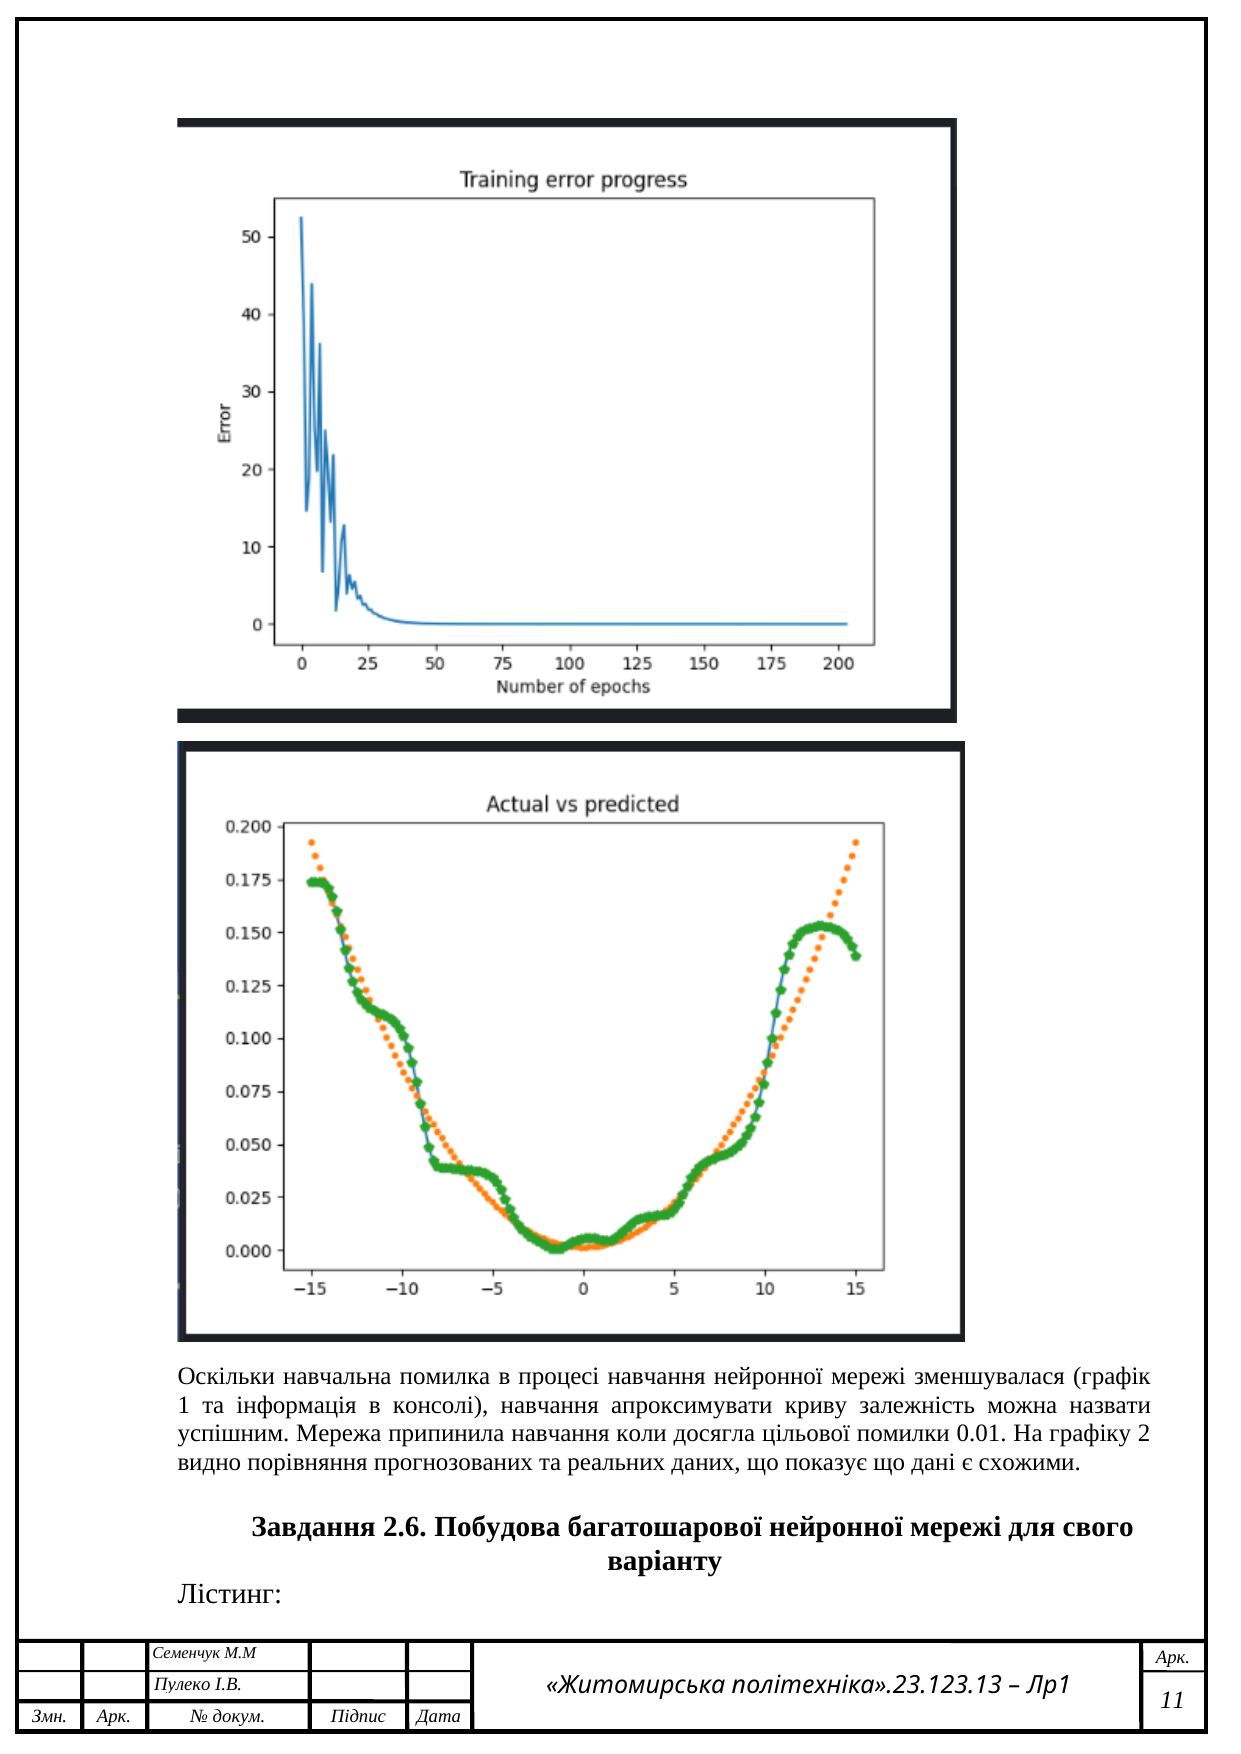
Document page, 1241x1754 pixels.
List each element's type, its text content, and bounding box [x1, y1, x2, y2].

picture [177, 118, 957, 723]
text Лістинг: [177, 1577, 1152, 1610]
text Завдання 2.6. Побудова багатошарової нейронної мережі для свого варіанту [177, 1509, 1152, 1577]
text Оскільки навчальна помилка в процесі навчання нейронної мережі зменшувалася (графік 1 та інформація в консолі), навчання апроксимувати криву залежність можна назвати успішним. Мережа припинила навчання коли досягла цільової помилки 0.01. На графіку 2 видно порівняння прогнозованих та реальних даних, що показує що дані є схожими. [177, 1361, 1152, 1476]
picture [177, 741, 965, 1342]
